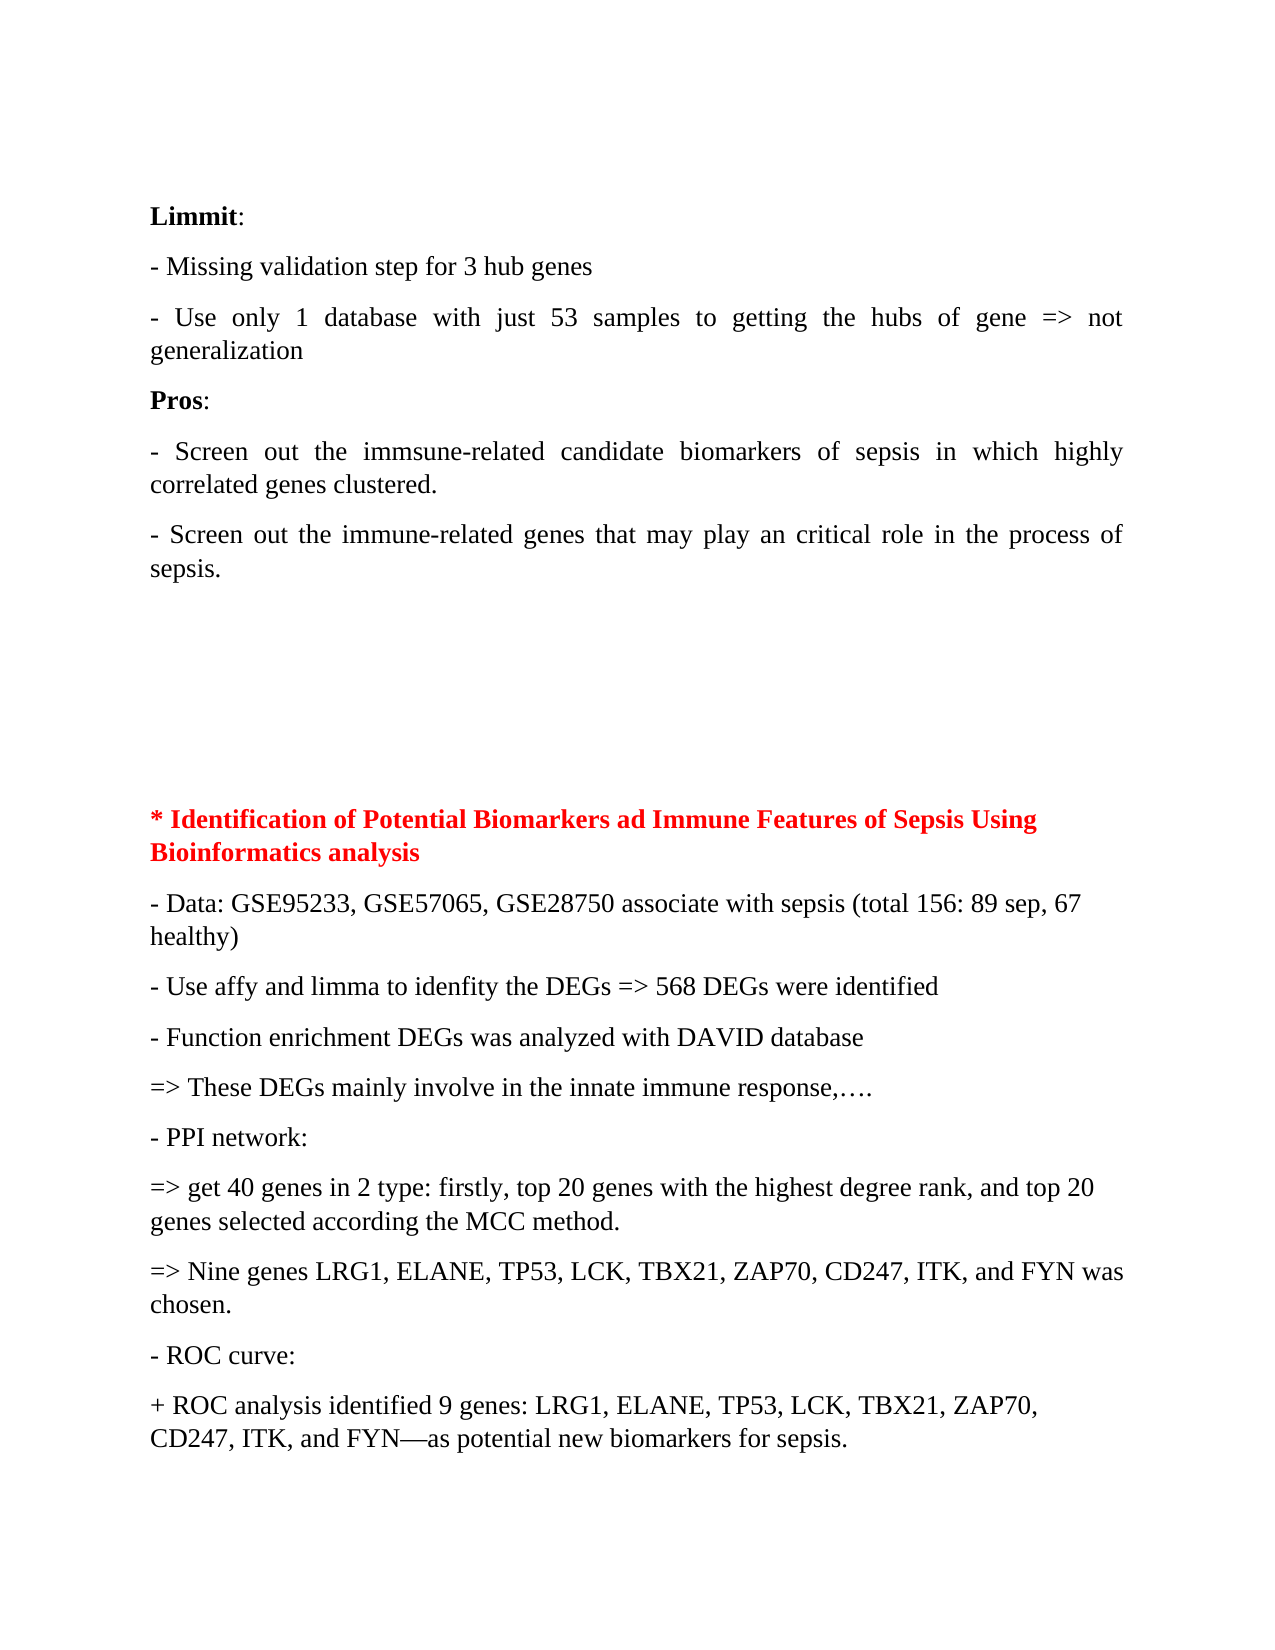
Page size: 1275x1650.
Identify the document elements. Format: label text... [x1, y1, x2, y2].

text - Missing validation step for 3 hub genes [150, 250, 1125, 282]
text - Data: GSE95233, GSE57065, GSE28750 associate with sepsis (total 156: 89 sep, 67 healthy) [150, 887, 1125, 951]
text - Screen out the immsune-related candidate biomarkers of sepsis in which highly correlated genes clustered. [150, 434, 1125, 499]
text - Use affy and limma to idenfity the DEGs => 568 DEGs were identified [150, 970, 1125, 1002]
text => Nine genes LRG1, ELANE, TP53, LCK, TBX21, ZAP70, CD247, ITK, and FYN was chosen. [150, 1255, 1125, 1320]
text Pros: [150, 384, 1125, 416]
text - Function enrichment DEGs was analyzed with DAVID database [150, 1021, 1125, 1052]
text - Use only 1 database with just 53 samples to getting the hubs of gene => not generalization [150, 301, 1125, 365]
text => get 40 genes in 2 type: firstly, top 20 genes with the highest degree rank, and top 20 genes selected according the MCC method. [150, 1171, 1125, 1236]
text - PPI network: [150, 1121, 1125, 1152]
text + ROC analysis identified 9 genes: LRG1, ELANE, TP53, LCK, TBX21, ZAP70, CD247, ITK, and FYN—as potential new biomarkers for sepsis. [150, 1389, 1125, 1454]
text * Identification of Potential Biomarkers ad Immune Features of Sepsis Using Bioinformatics analysis [150, 803, 1125, 868]
text => These DEGs mainly involve in the innate immune response,…. [150, 1071, 1125, 1102]
text - ROC curve: [150, 1339, 1125, 1370]
text Limmit: [150, 200, 1125, 231]
text - Screen out the immune-related genes that may play an critical role in the process of sepsis. [150, 518, 1125, 583]
